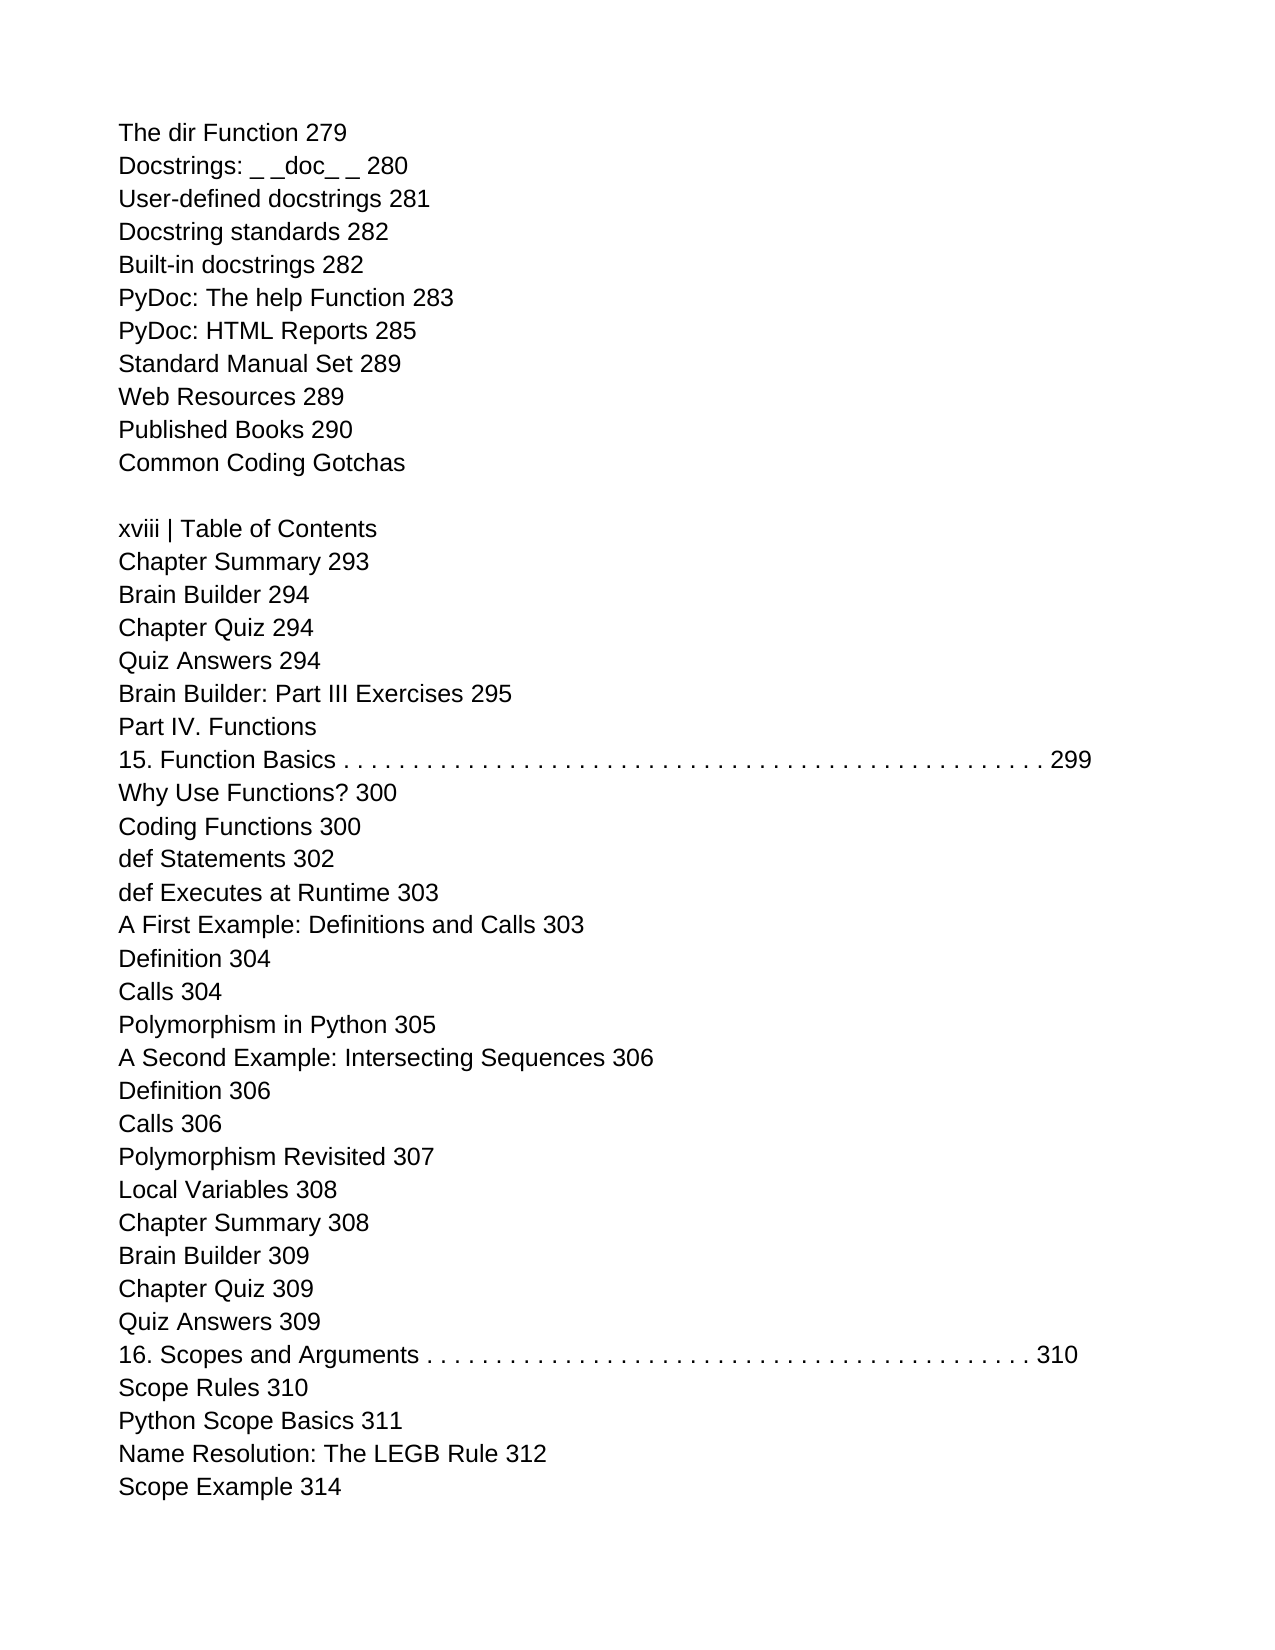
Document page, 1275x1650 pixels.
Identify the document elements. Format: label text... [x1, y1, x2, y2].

text Chapter Summary 308 [118, 1208, 1157, 1236]
text Chapter Quiz 309 [118, 1274, 1157, 1302]
text Web Resources 289 [118, 382, 1157, 411]
text Chapter Summary 293 [118, 547, 1157, 576]
text 16. Scopes and Arguments . . . . . . . . . . . . . . . . . . . . . . . . . . . . . . . . . . . . . . . . . . . . 310 [118, 1340, 1157, 1368]
text PyDoc: HTML Reports 285 [118, 316, 1157, 345]
text Docstring standards 282 [118, 217, 1157, 246]
text Why Use Functions? 300 [118, 778, 1157, 807]
text Part IV. Functions [118, 712, 1157, 741]
text Polymorphism Revisited 307 [118, 1142, 1157, 1170]
text Brain Builder 309 [118, 1241, 1157, 1269]
text def Statements 302 [118, 844, 1157, 873]
text Calls 304 [118, 977, 1157, 1005]
text A Second Example: Intersecting Sequences 306 [118, 1043, 1157, 1071]
text Common Coding Gotchas [118, 448, 1157, 477]
text Polymorphism in Python 305 [118, 1009, 1157, 1038]
text Brain Builder 294 [118, 580, 1157, 609]
text Definition 306 [118, 1076, 1157, 1104]
text Chapter Quiz 294 [118, 613, 1157, 642]
text Standard Manual Set 289 [118, 349, 1157, 378]
text Built-in docstrings 282 [118, 250, 1157, 279]
text Definition 304 [118, 943, 1157, 972]
text xviii | Table of Contents [118, 514, 1157, 543]
text Published Books 290 [118, 415, 1157, 444]
text Calls 306 [118, 1109, 1157, 1137]
text Quiz Answers 294 [118, 646, 1157, 675]
text Scope Rules 310 [118, 1373, 1157, 1402]
text 15. Function Basics . . . . . . . . . . . . . . . . . . . . . . . . . . . . . . . . . . . . . . . . . . . . . . . . . . . 299 [118, 745, 1157, 774]
text Scope Example 314 [118, 1472, 1157, 1501]
text The dir Function 279 [118, 118, 1157, 147]
text Coding Functions 300 [118, 811, 1157, 840]
text Docstrings: _ _doc_ _ 280 [118, 151, 1157, 180]
text Quiz Answers 309 [118, 1307, 1157, 1336]
text A First Example: Definitions and Calls 303 [118, 911, 1157, 939]
text Python Scope Basics 311 [118, 1406, 1157, 1434]
text User-defined docstrings 281 [118, 184, 1157, 213]
text Local Variables 308 [118, 1175, 1157, 1203]
text Name Resolution: The LEGB Rule 312 [118, 1439, 1157, 1468]
text def Executes at Runtime 303 [118, 877, 1157, 906]
text Brain Builder: Part III Exercises 295 [118, 679, 1157, 708]
text PyDoc: The help Function 283 [118, 283, 1157, 312]
